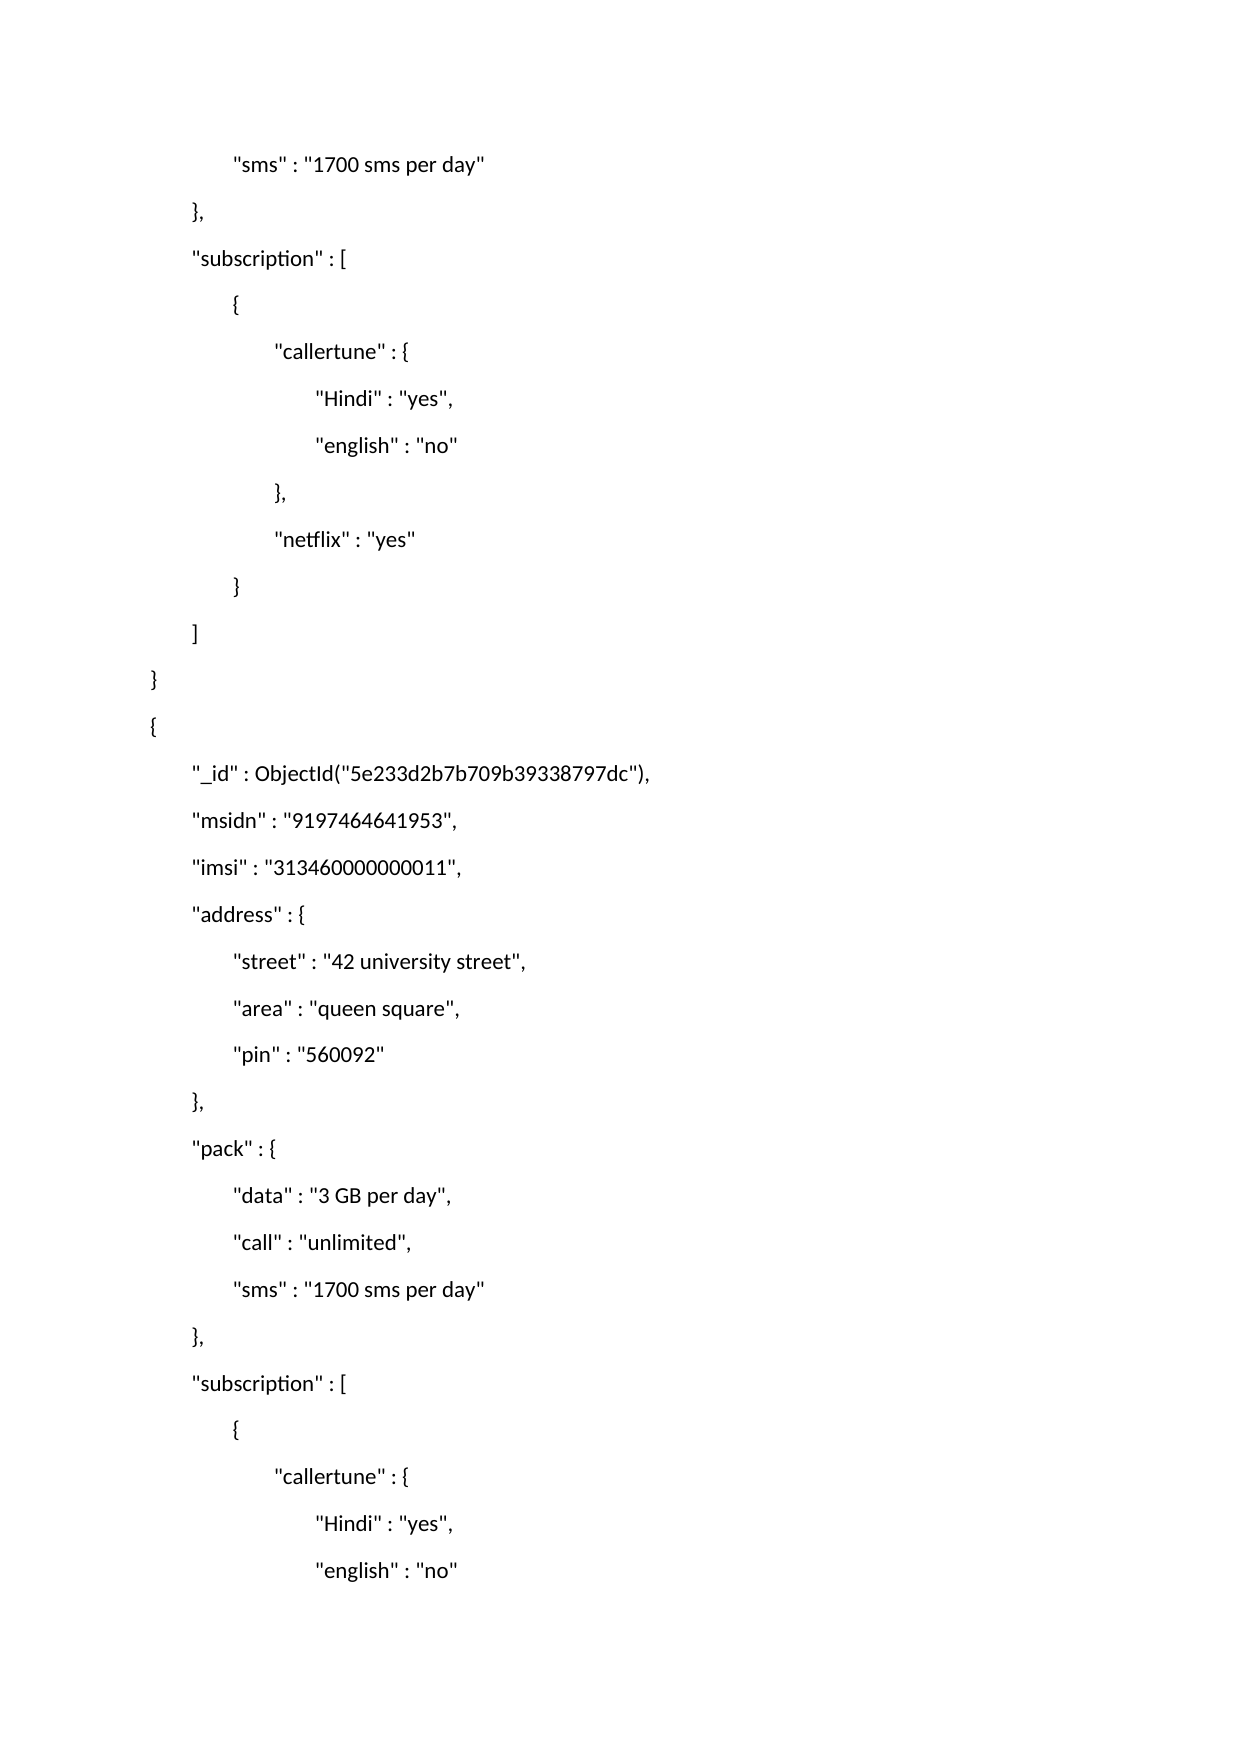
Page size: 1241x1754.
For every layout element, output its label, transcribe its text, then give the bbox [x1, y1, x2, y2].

text } [150, 572, 1090, 600]
text } [150, 666, 1090, 694]
text "pin" : "560092" [150, 1041, 1090, 1069]
text "address" : { [150, 900, 1090, 928]
text }, [150, 478, 1090, 506]
text "sms" : "1700 sms per day" [150, 150, 1090, 178]
text "sms" : "1700 sms per day" [150, 1275, 1090, 1303]
text }, [150, 197, 1090, 225]
text { [150, 291, 1090, 319]
text { [150, 712, 1090, 741]
text "pack" : { [150, 1134, 1090, 1162]
text "netflix" : "yes" [150, 525, 1090, 553]
text "subscription" : [ [150, 244, 1090, 272]
text "callertune" : { [150, 1462, 1090, 1491]
text { [150, 1416, 1090, 1444]
text "data" : "3 GB per day", [150, 1181, 1090, 1209]
text "english" : "no" [150, 1556, 1090, 1584]
text ] [150, 619, 1090, 647]
text "Hindi" : "yes", [150, 384, 1090, 412]
text "street" : "42 university street", [150, 947, 1090, 975]
text "subscription" : [ [150, 1369, 1090, 1397]
text "Hindi" : "yes", [150, 1509, 1090, 1537]
text "callertune" : { [150, 337, 1090, 366]
text "_id" : ObjectId("5e233d2b7b709b39338797dc"), [150, 759, 1090, 787]
text }, [150, 1322, 1090, 1350]
text "english" : "no" [150, 431, 1090, 459]
text "call" : "unlimited", [150, 1228, 1090, 1256]
text "msidn" : "9197464641953", [150, 806, 1090, 834]
text "area" : "queen square", [150, 994, 1090, 1022]
text "imsi" : "313460000000011", [150, 853, 1090, 881]
text }, [150, 1087, 1090, 1116]
